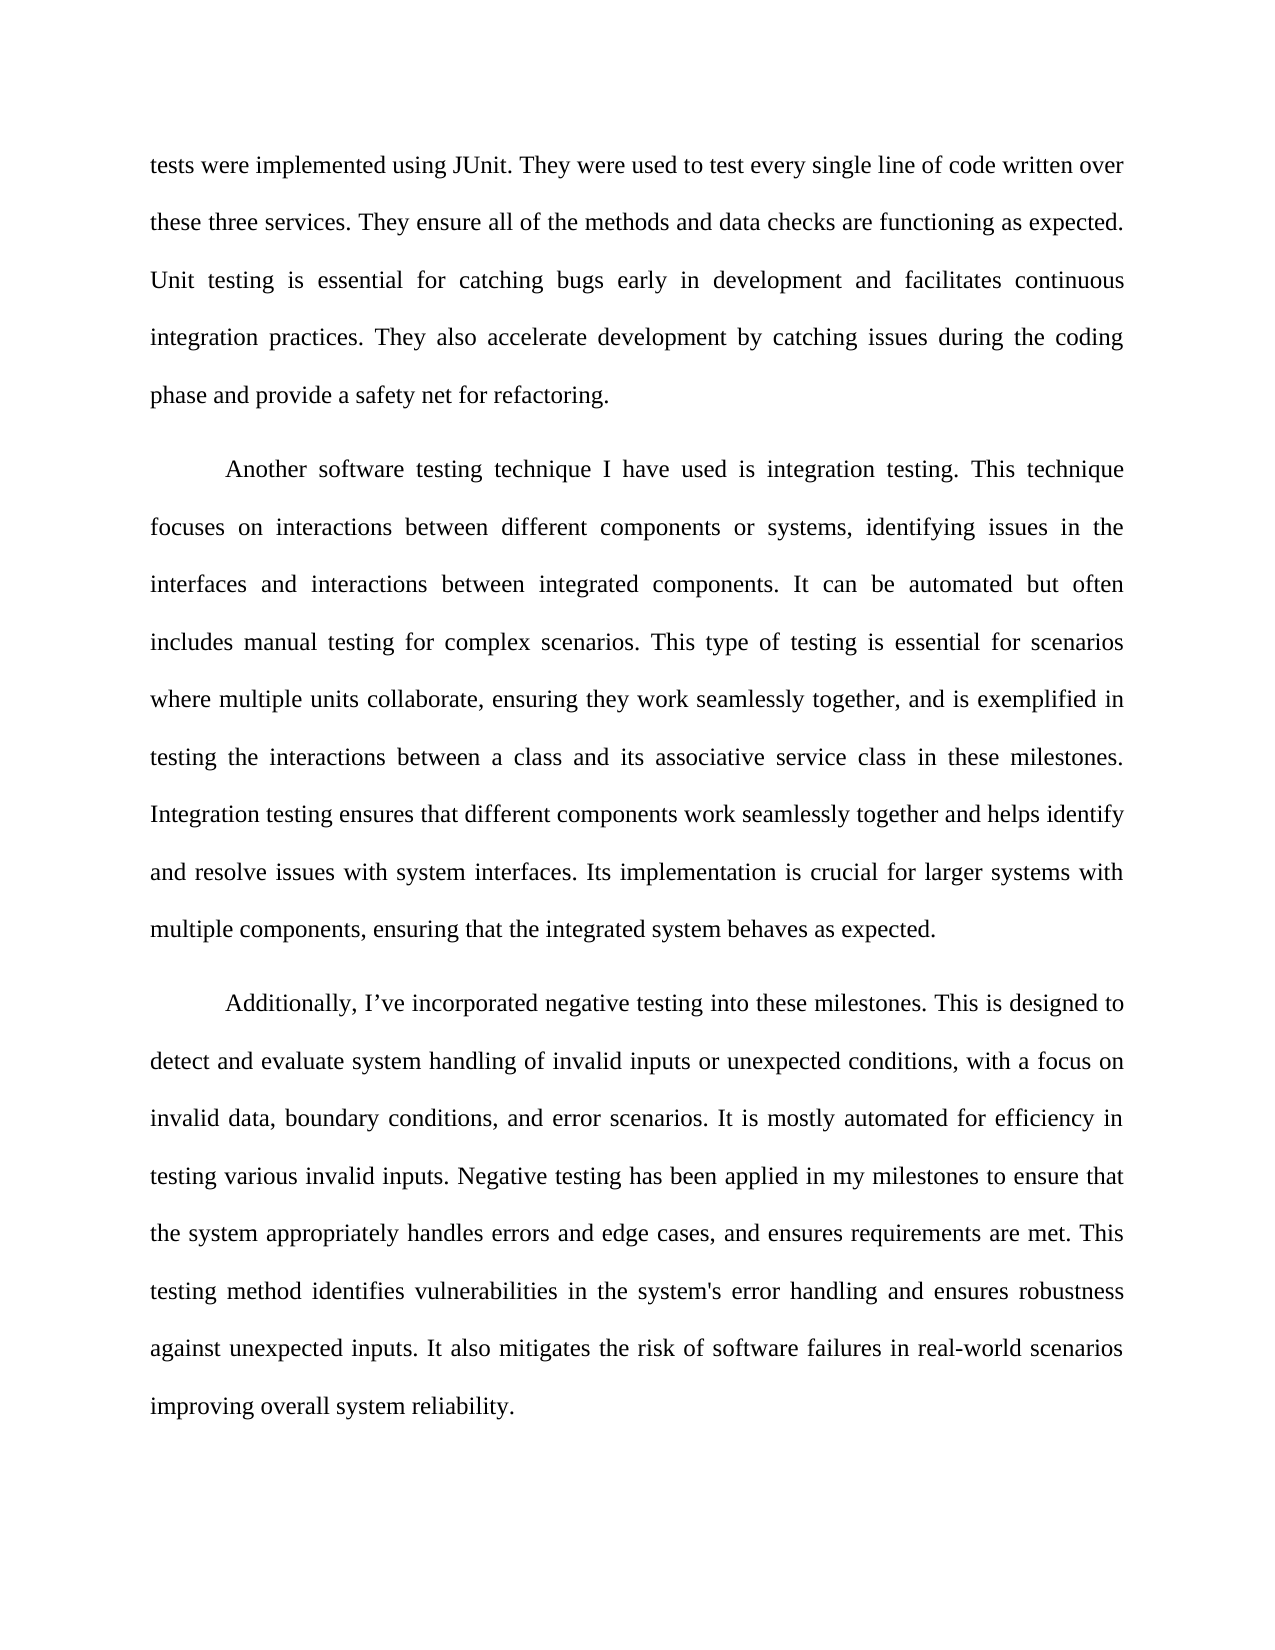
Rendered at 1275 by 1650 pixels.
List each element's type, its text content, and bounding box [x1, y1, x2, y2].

text Another software testing technique I have used is integration testing. This technique focuses on interactions between different components or systems, identifying issues in the interfaces and interactions between integrated components. It can be automated but often includes manual testing for complex scenarios. This type of testing is essential for scenarios where multiple units collaborate, ensuring they work seamlessly together, and is exemplified in testing the interactions between a class and its associative service class in these milestones. Integration testing ensures that different components work seamlessly together and helps identify and resolve issues with system interfaces. Its implementation is crucial for larger systems with multiple components, ensuring that the integrated system behaves as expected. [150, 454, 1125, 943]
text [150, 150, 1125, 409]
text Additionally, I’ve incorporated negative testing into these milestones. This is designed to detect and evaluate system handling of invalid inputs or unexpected conditions, with a focus on invalid data, boundary conditions, and error scenarios. It is mostly automated for efficiency in testing various invalid inputs. Negative testing has been applied in my milestones to ensure that the system appropriately handles errors and edge cases, and ensures requirements are met. This testing method identifies vulnerabilities in the system's error handling and ensures robustness against unexpected inputs. It also mitigates the risk of software failures in real-world scenarios improving overall system reliability. [150, 988, 1125, 1419]
